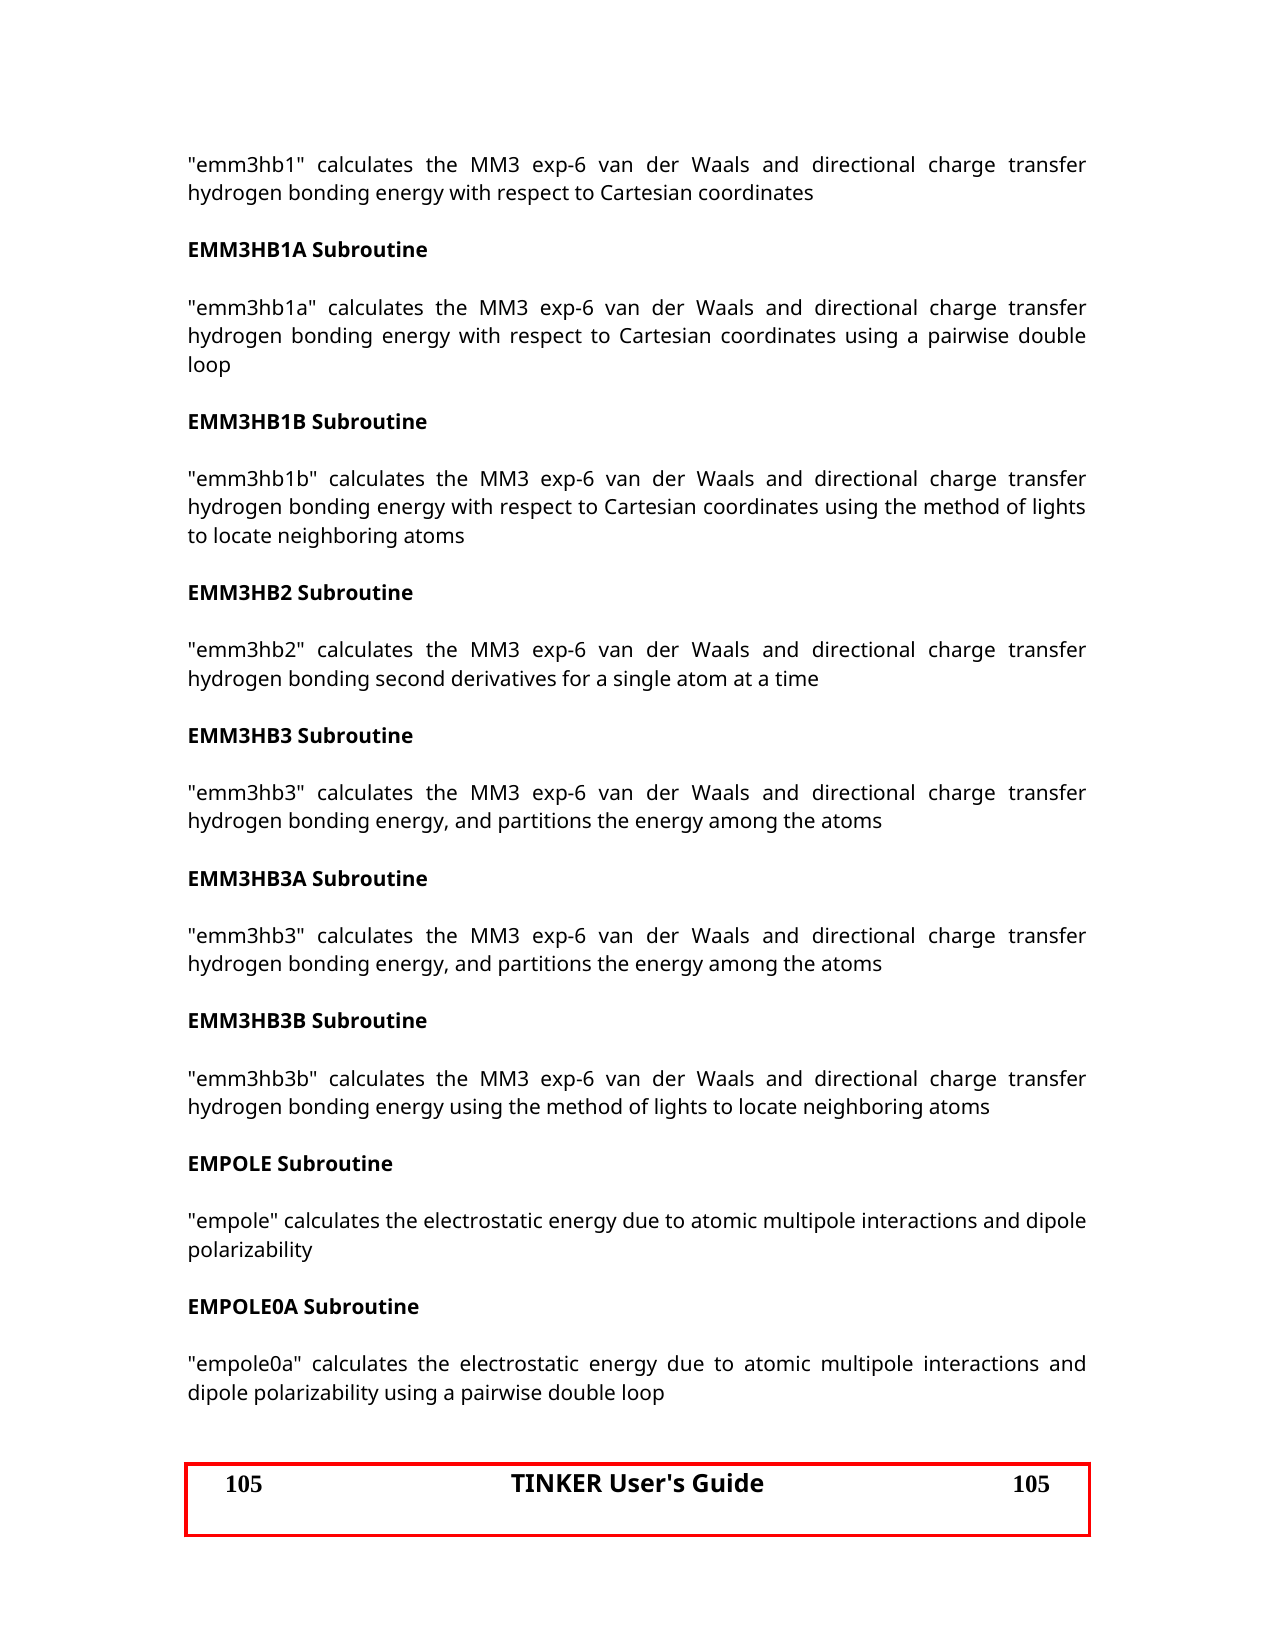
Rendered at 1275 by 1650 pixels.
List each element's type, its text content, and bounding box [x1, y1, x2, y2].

text "emm3hb3" calculates the MM3 exp-6 van der Waals and directional charge transfer hydrogen bonding energy, and partitions the energy among the atoms [187, 778, 1087, 835]
text EMM3HB3A Subroutine [187, 864, 1087, 892]
text EMPOLE Subroutine [187, 1149, 1087, 1178]
text EMM3HB3B Subroutine [187, 1007, 1087, 1035]
text "emm3hb3" calculates the MM3 exp-6 van der Waals and directional charge transfer hydrogen bonding energy, and partitions the energy among the atoms [187, 921, 1087, 978]
text "emm3hb1" calculates the MM3 exp-6 van der Waals and directional charge transfer hydrogen bonding energy with respect to Cartesian coordinates [187, 150, 1087, 207]
text EMM3HB1B Subroutine [187, 407, 1087, 435]
text "emm3hb1b" calculates the MM3 exp-6 van der Waals and directional charge transfer hydrogen bonding energy with respect to Cartesian coordinates using the method of lights to locate neighboring atoms [187, 464, 1087, 549]
text "emm3hb3b" calculates the MM3 exp-6 van der Waals and directional charge transfer hydrogen bonding energy using the method of lights to locate neighboring atoms [187, 1064, 1087, 1121]
text EMM3HB3 Subroutine [187, 721, 1087, 749]
text "empole0a" calculates the electrostatic energy due to atomic multipole interactions and dipole polarizability using a pairwise double loop [187, 1349, 1087, 1406]
text EMM3HB1A Subroutine [187, 236, 1087, 264]
text EMPOLE0A Subroutine [187, 1292, 1087, 1321]
text "emm3hb2" calculates the MM3 exp-6 van der Waals and directional charge transfer hydrogen bonding second derivatives for a single atom at a time [187, 635, 1087, 692]
text "emm3hb1a" calculates the MM3 exp-6 van der Waals and directional charge transfer hydrogen bonding energy with respect to Cartesian coordinates using a pairwise double loop [187, 293, 1087, 378]
text EMM3HB2 Subroutine [187, 578, 1087, 607]
text "empole" calculates the electrostatic energy due to atomic multipole interactions and dipole polarizability [187, 1207, 1087, 1263]
